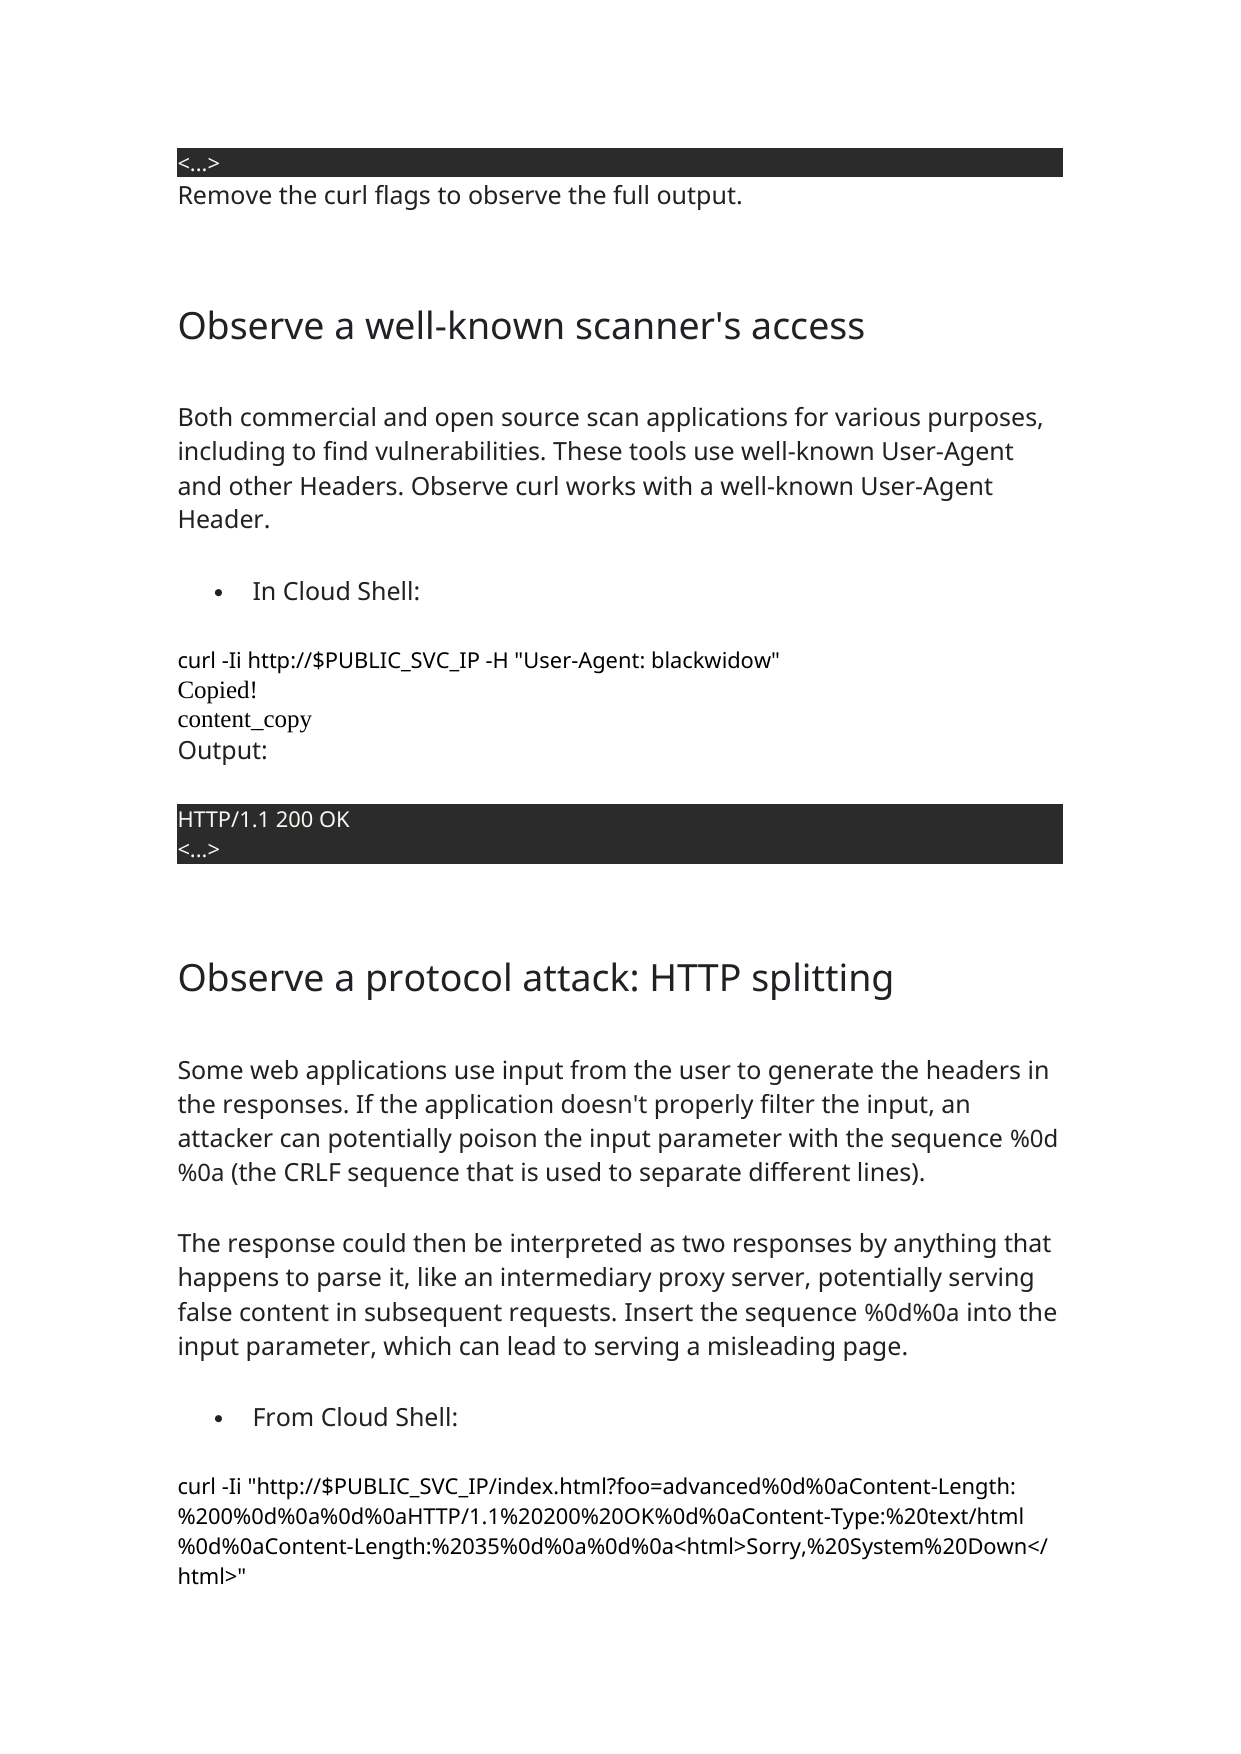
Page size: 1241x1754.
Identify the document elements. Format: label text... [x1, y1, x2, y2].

text Output: [177, 733, 1063, 767]
text <...> [177, 834, 1063, 864]
text Both commercial and open source scan applications for various purposes, including to find vulnerabilities. These tools use well-known User-Agent and other Headers. Observe curl works with a well-known User-Agent Header. [177, 400, 1063, 536]
text curl -Ii "http://$PUBLIC_SVC_IP/index.html?foo=advanced%0d%0aContent-Length:%200%0d%0a%0d%0aHTTP/1.1%20200%20OK%0d%0aContent-Type:%20text/html%0d%0aContent-Length:%2035%0d%0a%0d%0a<html>Sorry,%20System%20Down</html>" [177, 1471, 1063, 1591]
list In Cloud Shell: [215, 574, 1063, 608]
text HTTP/1.1 200 OK [177, 804, 1063, 834]
text Some web applications use input from the user to generate the headers in the responses. If the application doesn't properly filter the input, an attacker can potentially poison the input parameter with the sequence %0d%0a (the CRLF sequence that is used to separate different lines). [177, 1052, 1063, 1188]
text Remove the curl flags to observe the full output. [177, 177, 1063, 211]
text Observe a protocol attack: HTTP splitting [177, 951, 1063, 1002]
text Copied! [177, 675, 1063, 704]
text <...> [177, 148, 1063, 177]
text content_copy [177, 704, 1063, 733]
text curl -Ii http://$PUBLIC_SVC_IP -H "User-Agent: blackwidow" [177, 645, 1063, 675]
text The response could then be interpreted as two responses by anything that happens to parse it, like an intermediary proxy server, potentially serving false content in subsequent requests. Insert the sequence %0d%0a into the input parameter, which can lead to serving a misleading page. [177, 1226, 1063, 1362]
text Observe a well-known scanner's access [177, 299, 1063, 350]
list From Cloud Shell: [215, 1400, 1063, 1434]
